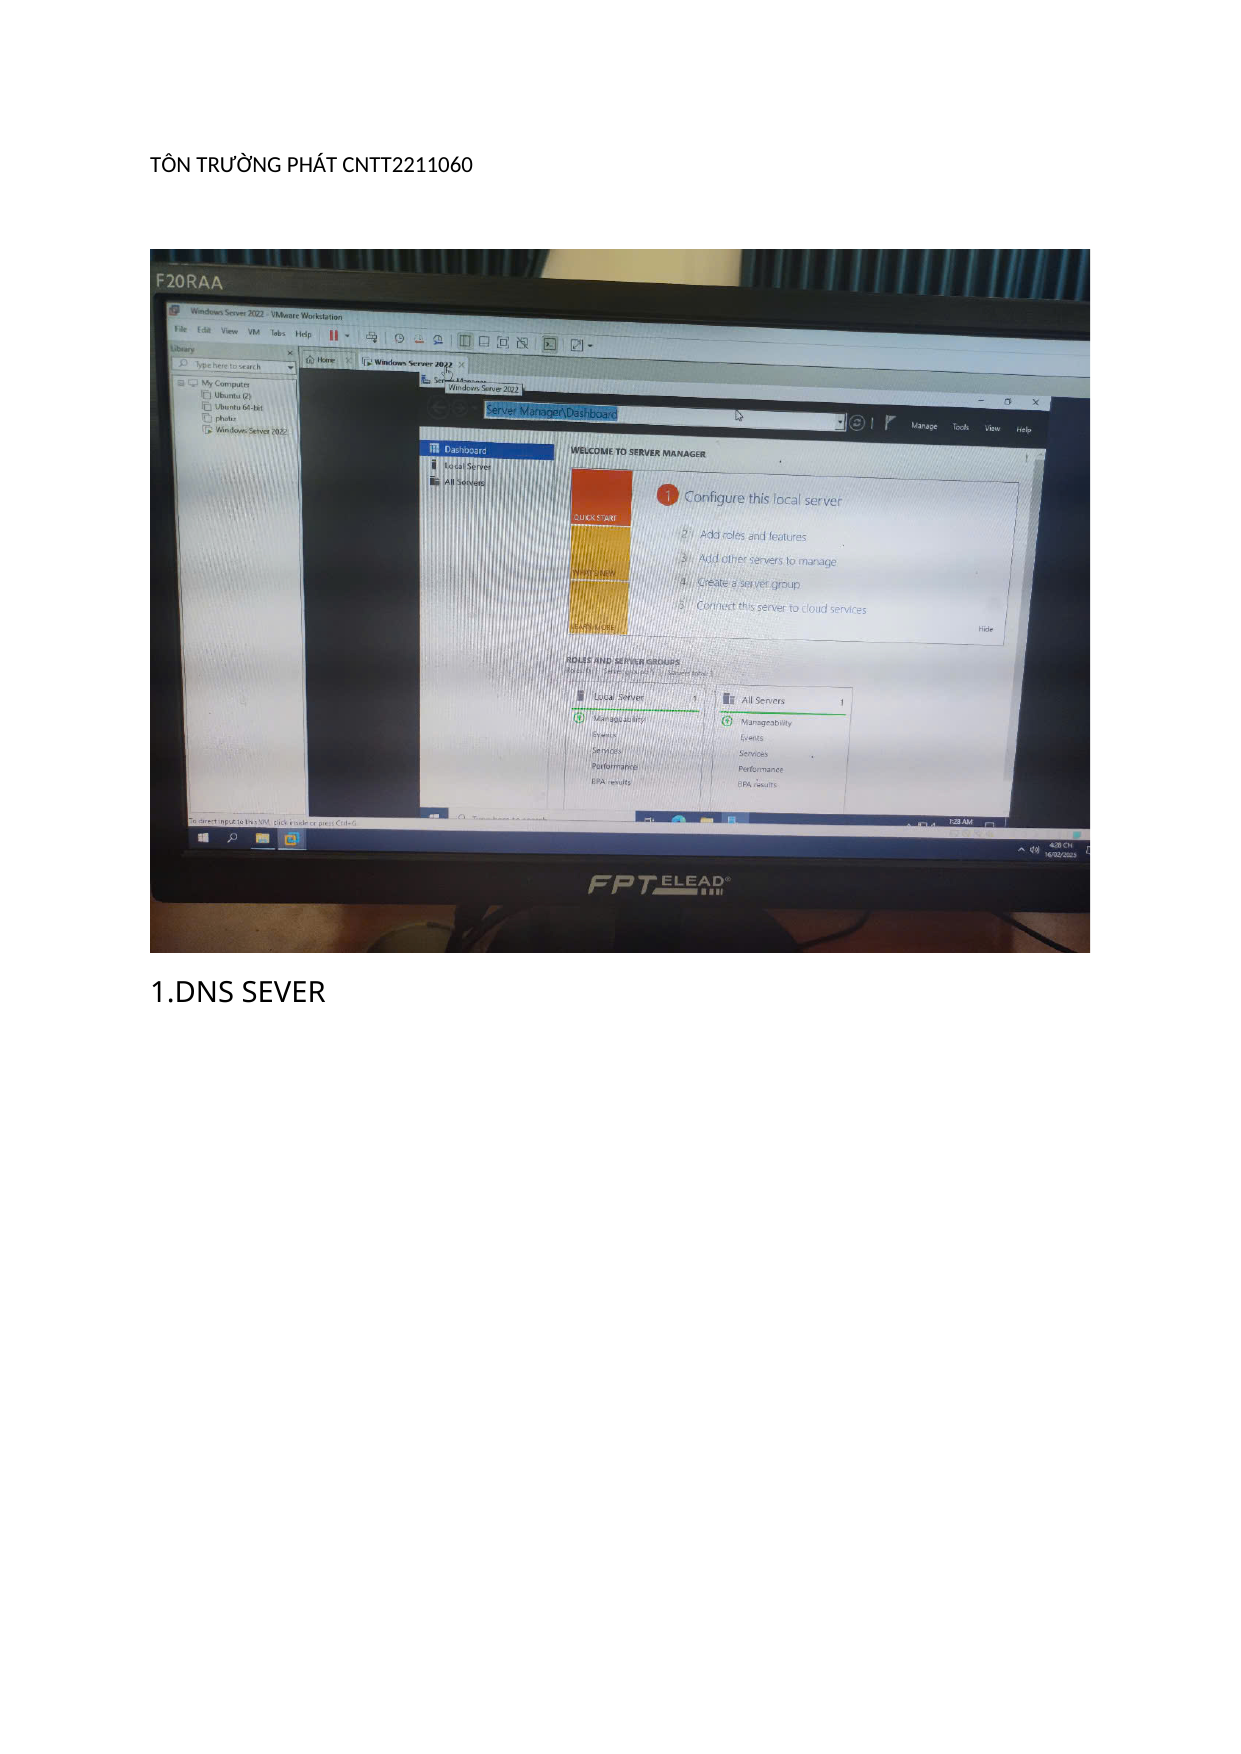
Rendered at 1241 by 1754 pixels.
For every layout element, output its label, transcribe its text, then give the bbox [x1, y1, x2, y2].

picture [150, 249, 1091, 953]
text TÔN TRƯỜNG PHÁT CNTT2211060 [150, 150, 1090, 178]
text 1.DNS SEVER [150, 972, 1090, 1011]
